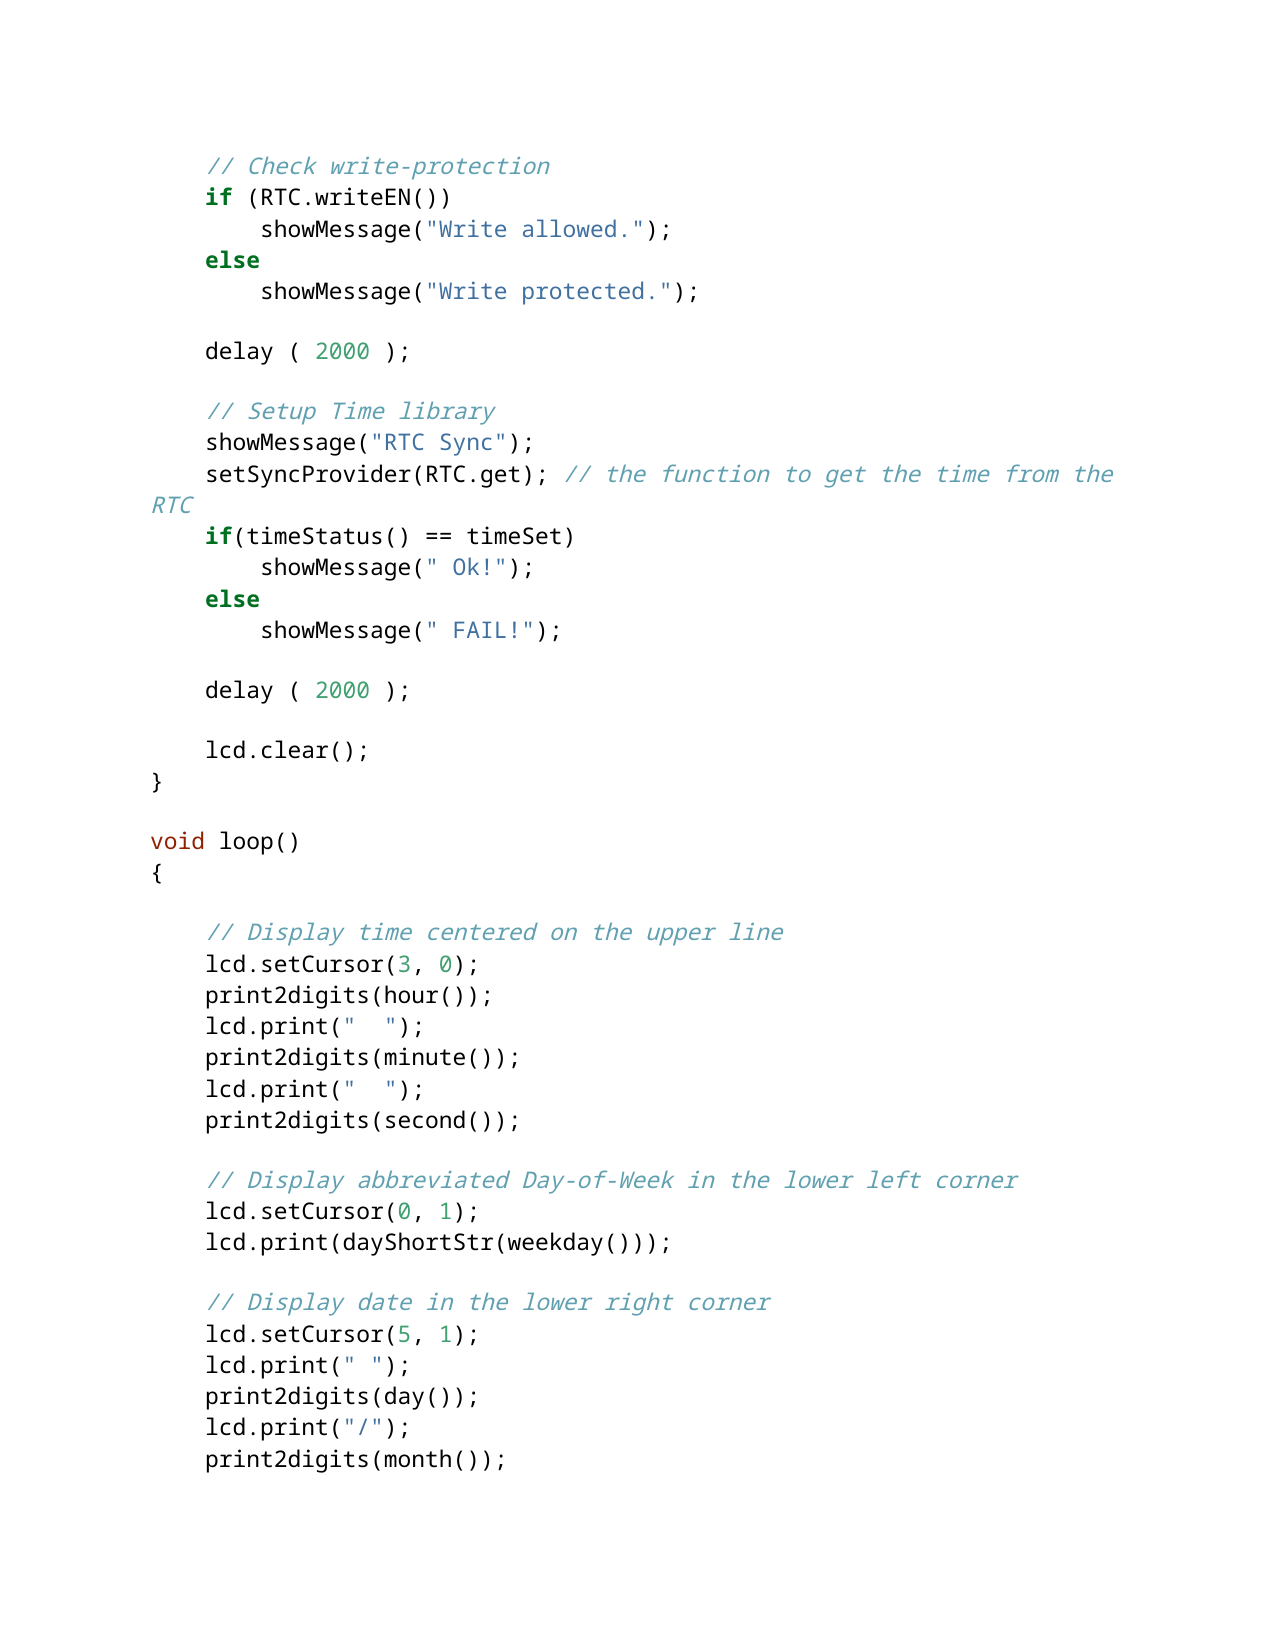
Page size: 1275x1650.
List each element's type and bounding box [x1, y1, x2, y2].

text [150, 150, 1125, 1474]
